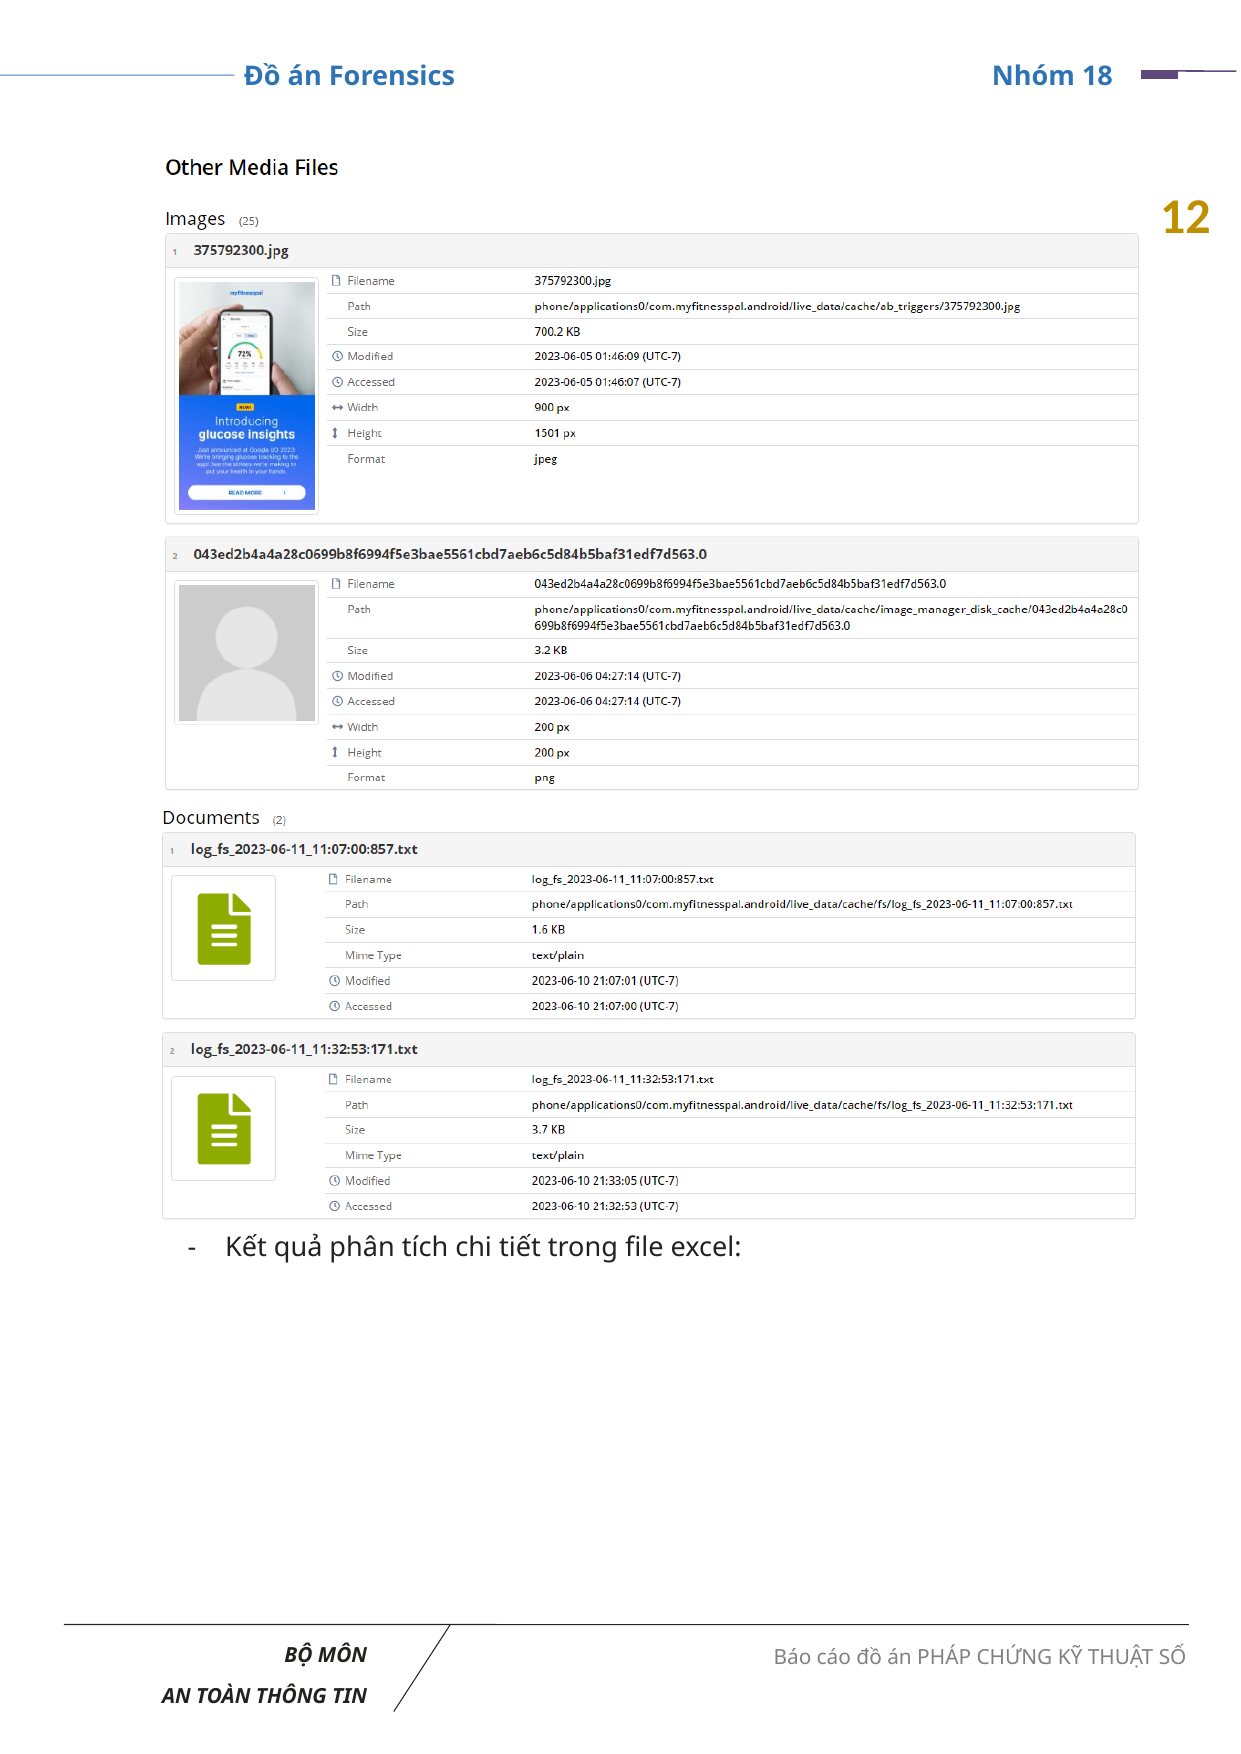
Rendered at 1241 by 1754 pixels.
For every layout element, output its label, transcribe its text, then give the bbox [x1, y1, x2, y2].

list Kết quả phân tích chi tiết trong file excel: [187, 1228, 1153, 1265]
picture [150, 150, 1154, 1228]
